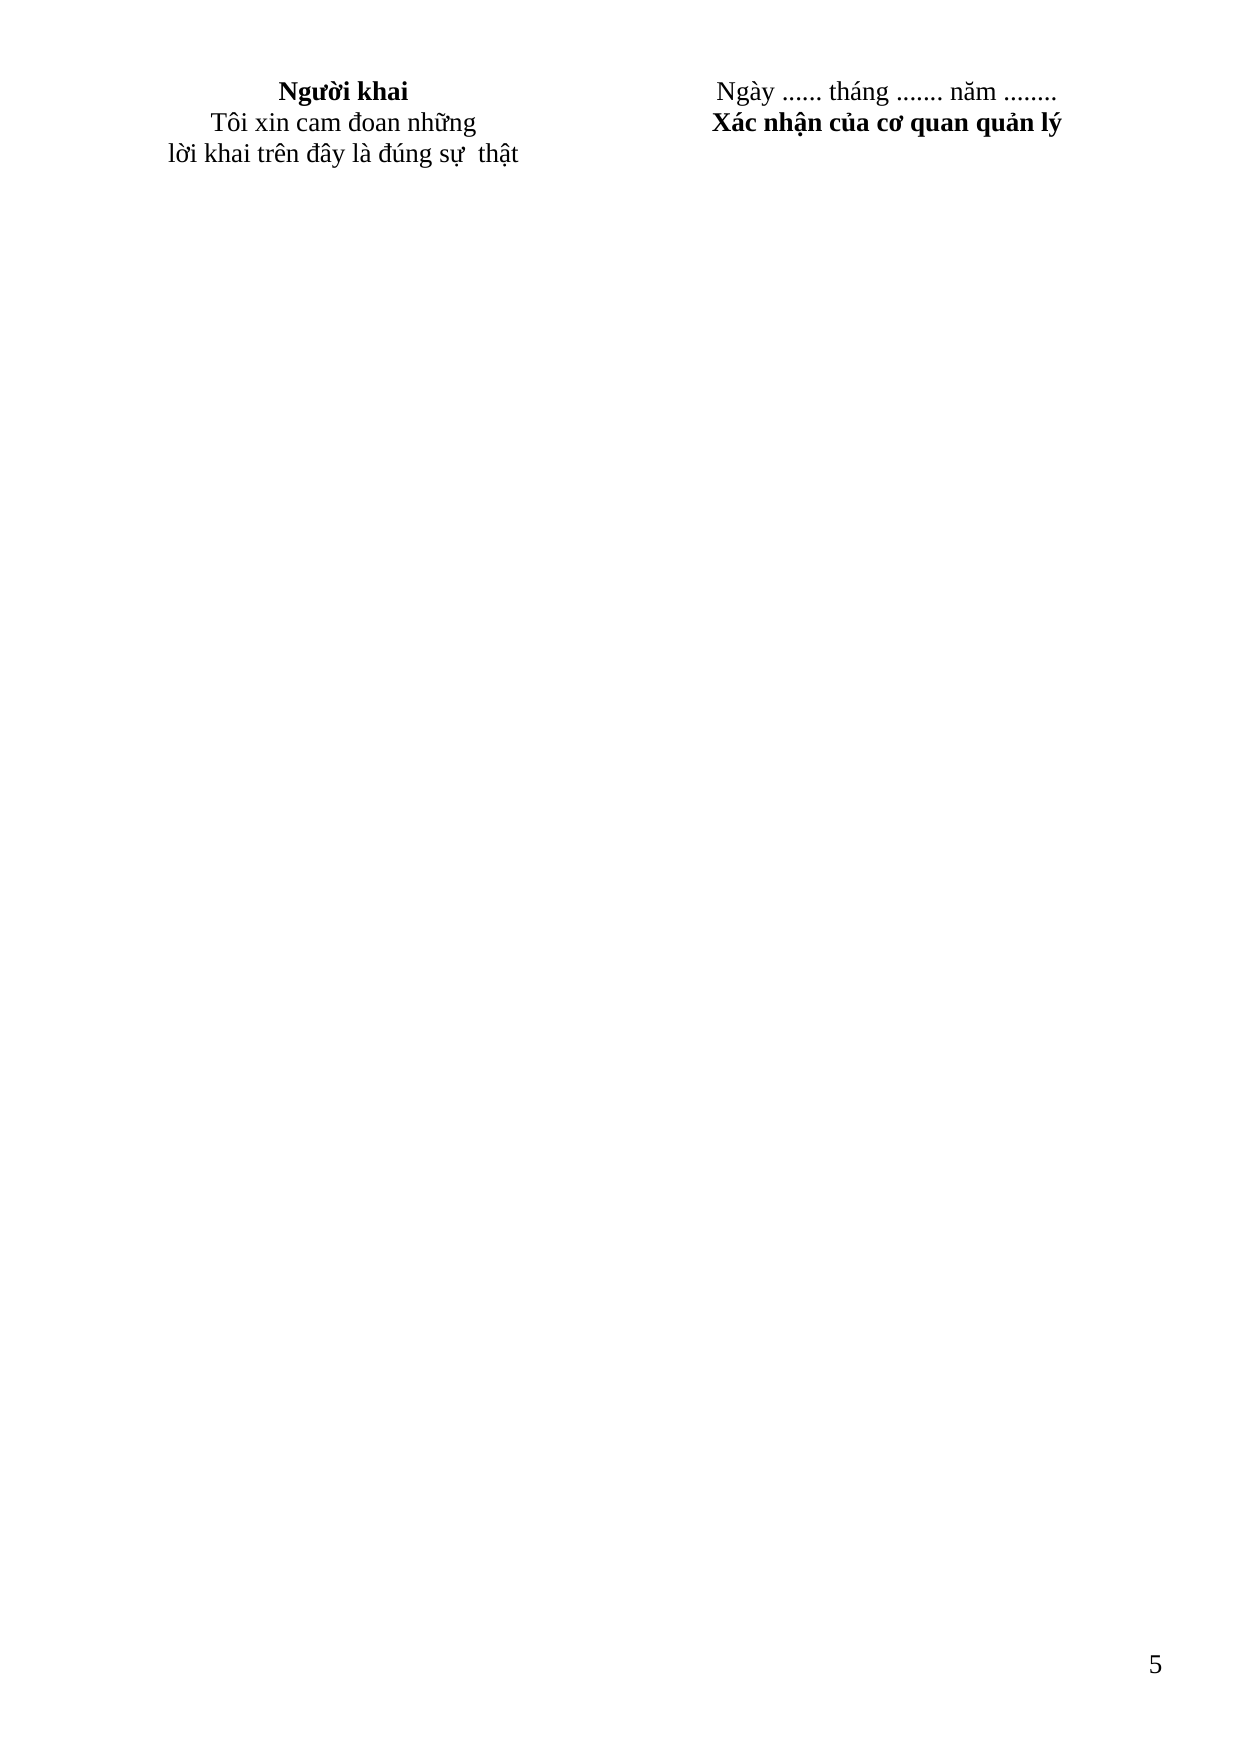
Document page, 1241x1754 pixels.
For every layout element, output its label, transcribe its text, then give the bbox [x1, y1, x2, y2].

table_header Người khai Tôi xin cam đoan những lời khai trên đây là đúng sự thật [75, 75, 611, 168]
table_header Ngày ...... tháng ....... năm ........ Xác nhận của cơ quan quản lý [611, 75, 1162, 168]
